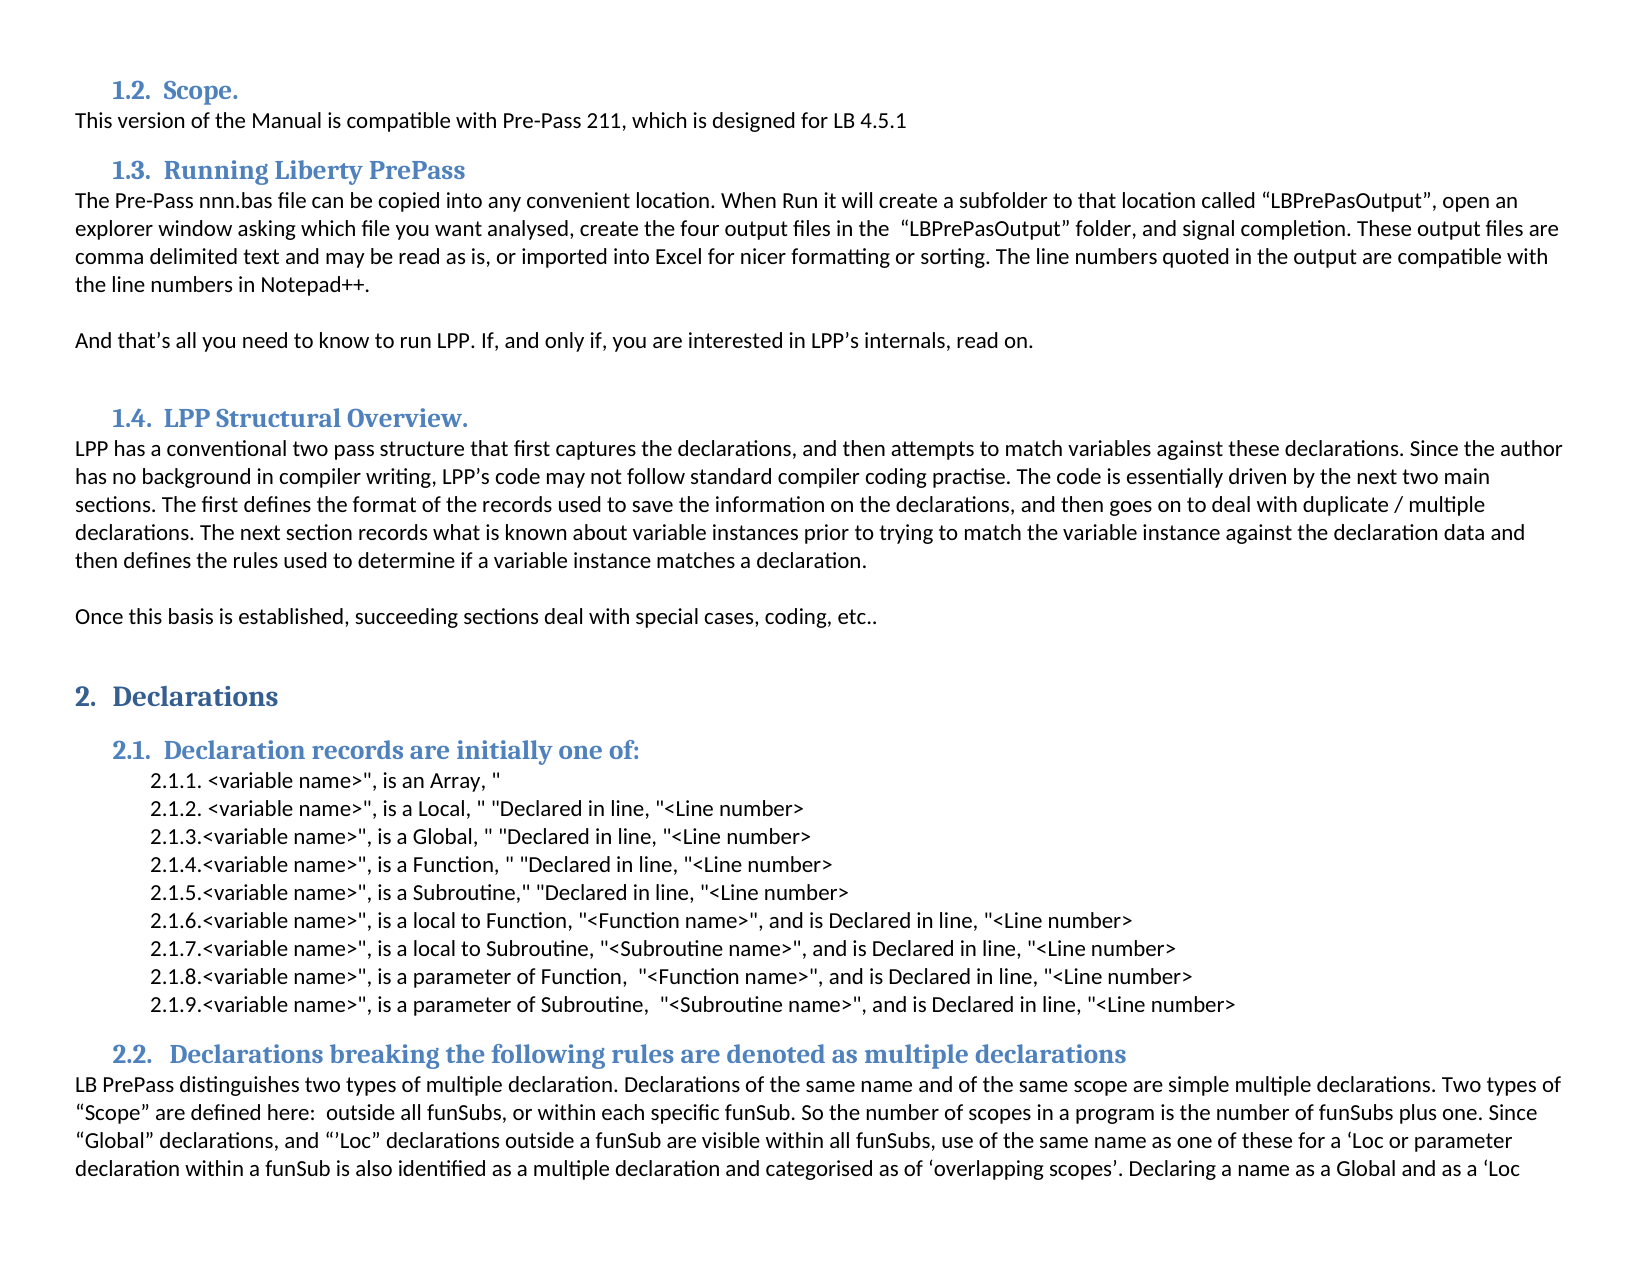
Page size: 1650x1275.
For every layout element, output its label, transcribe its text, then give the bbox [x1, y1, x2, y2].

subtitle Declaration records are initially one of: [112, 735, 1575, 766]
list <variable name>", is a local to Subroutine, "<Subroutine name>", and is Declared in line, "<Line number> [150, 934, 1575, 962]
list <variable name>", is a parameter of Function, "<Function name>", and is Declared in line, "<Line number> [150, 962, 1575, 990]
list <variable name>", is a parameter of Subroutine, "<Subroutine name>", and is Declared in line, "<Line number> [150, 990, 1575, 1018]
subtitle Scope. [112, 75, 1575, 106]
list <variable name>", is a Global, " "Declared in line, "<Line number> [150, 822, 1575, 850]
text The Pre-Pass nnn.bas file can be copied into any convenient location. When Run it will create a subfolder to that location called “LBPrePasOutput”, open an explorer window asking which file you want analysed, create the four output files in the “LBPrePasOutput” folder, and signal completion. These output files are comma delimited text and may be read as is, or imported into Excel for nicer formatting or sorting. The line numbers quoted in the output are compatible with the line numbers in Notepad++. [75, 186, 1575, 298]
subtitle Declarations [75, 680, 1575, 714]
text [75, 1070, 1575, 1182]
list <variable name>", is a Subroutine," "Declared in line, "<Line number> [150, 878, 1575, 906]
list <variable name>", is a Local, " "Declared in line, "<Line number> [150, 794, 1575, 822]
list <variable name>", is a local to Function, "<Function name>", and is Declared in line, "<Line number> [150, 906, 1575, 934]
subtitle Running Liberty PrePass [112, 155, 1575, 186]
text Once this basis is established, succeeding sections deal with special cases, coding, etc.. [75, 602, 1575, 630]
text This version of the Manual is compatible with Pre-Pass 211, which is designed for LB 4.5.1 [75, 106, 1575, 134]
subtitle LPP Structural Overview. [112, 403, 1575, 434]
text And that’s all you need to know to run LPP. If, and only if, you are interested in LPP’s internals, read on. [75, 326, 1575, 354]
text LPP has a conventional two pass structure that first captures the declarations, and then attempts to match variables against these declarations. Since the author has no background in compiler writing, LPP’s code may not follow standard compiler coding practise. The code is essentially driven by the next two main sections. The first defines the format of the records used to save the information on the declarations, and then goes on to deal with duplicate / multiple declarations. The next section records what is known about variable instances prior to trying to match the variable instance against the declaration data and then defines the rules used to determine if a variable instance matches a declaration. [75, 434, 1575, 574]
list <variable name>", is an Array, " [150, 766, 1575, 794]
list <variable name>", is a Function, " "Declared in line, "<Line number> [150, 850, 1575, 878]
subtitle Declarations breaking the following rules are denoted as multiple declarations [112, 1039, 1575, 1070]
